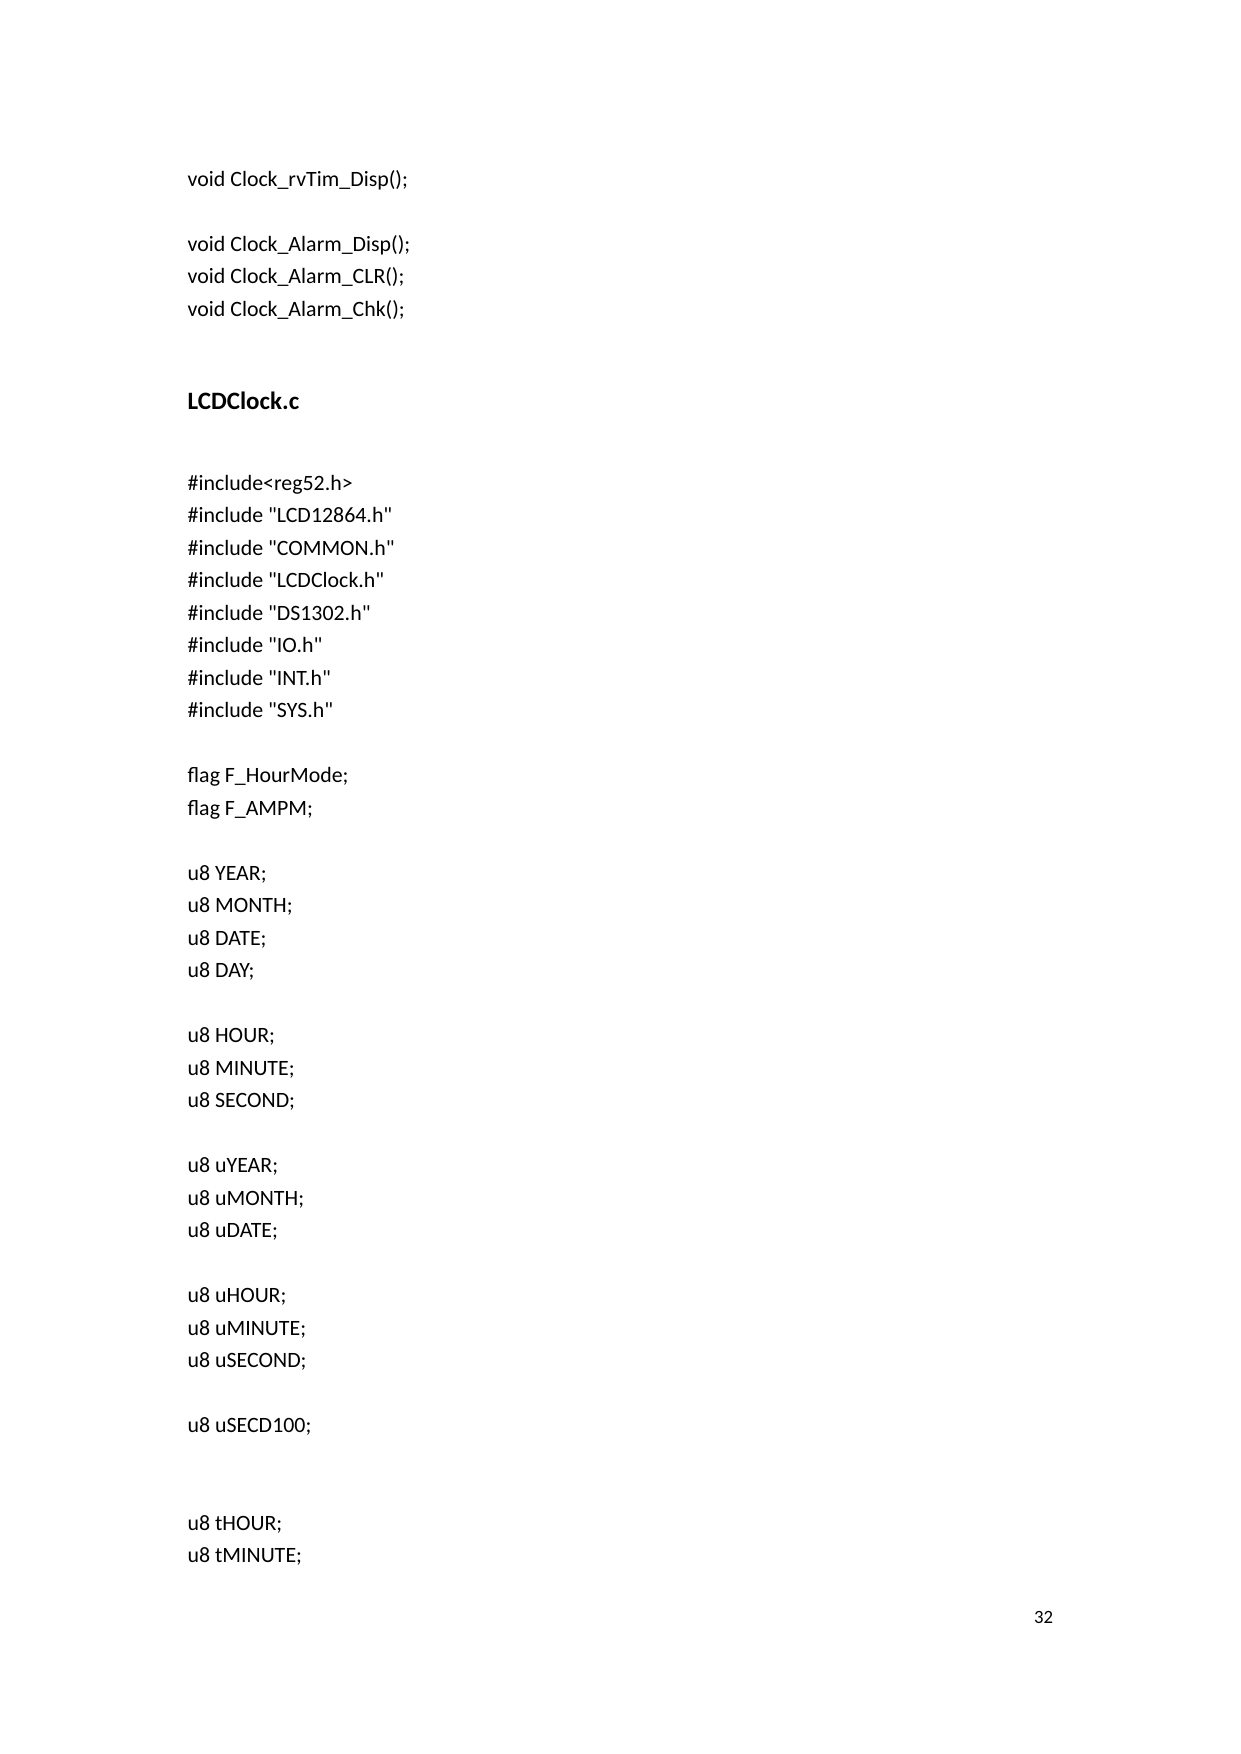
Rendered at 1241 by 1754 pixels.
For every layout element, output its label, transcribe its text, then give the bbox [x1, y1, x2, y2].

text #include "LCD12864.h" [187, 498, 1053, 531]
text u8 uDATE; [187, 1213, 1053, 1246]
text flag F_AMPM; [187, 791, 1053, 823]
text u8 tMINUTE; [187, 1538, 1053, 1571]
text #include "INT.h" [187, 661, 1053, 693]
text u8 MINUTE; [187, 1051, 1053, 1083]
text #include "SYS.h" [187, 693, 1053, 726]
text u8 MONTH; [187, 888, 1053, 921]
text u8 DATE; [187, 921, 1053, 953]
text #include<reg52.h> [187, 466, 1053, 498]
text #include "DS1302.h" [187, 596, 1053, 628]
text u8 HOUR; [187, 1018, 1053, 1051]
text void Clock_Alarm_Disp(); [187, 227, 1053, 259]
text void Clock_rvTim_Disp(); [187, 162, 1053, 194]
text #include "IO.h" [187, 628, 1053, 661]
text void Clock_Alarm_Chk(); [187, 292, 1053, 324]
text u8 uHOUR; [187, 1278, 1053, 1311]
text u8 DAY; [187, 953, 1053, 986]
text u8 YEAR; [187, 856, 1053, 888]
text u8 uYEAR; [187, 1148, 1053, 1181]
text #include "LCDClock.h" [187, 563, 1053, 596]
text u8 uSECOND; [187, 1343, 1053, 1376]
text u8 tHOUR; [187, 1506, 1053, 1538]
text u8 uMONTH; [187, 1181, 1053, 1213]
subtitle LCDClock.c [187, 384, 1053, 417]
text void Clock_Alarm_CLR(); [187, 259, 1053, 292]
text u8 SECOND; [187, 1083, 1053, 1116]
text u8 uMINUTE; [187, 1311, 1053, 1343]
text u8 uSECD100; [187, 1408, 1053, 1441]
text #include "COMMON.h" [187, 531, 1053, 563]
text flag F_HourMode; [187, 758, 1053, 791]
